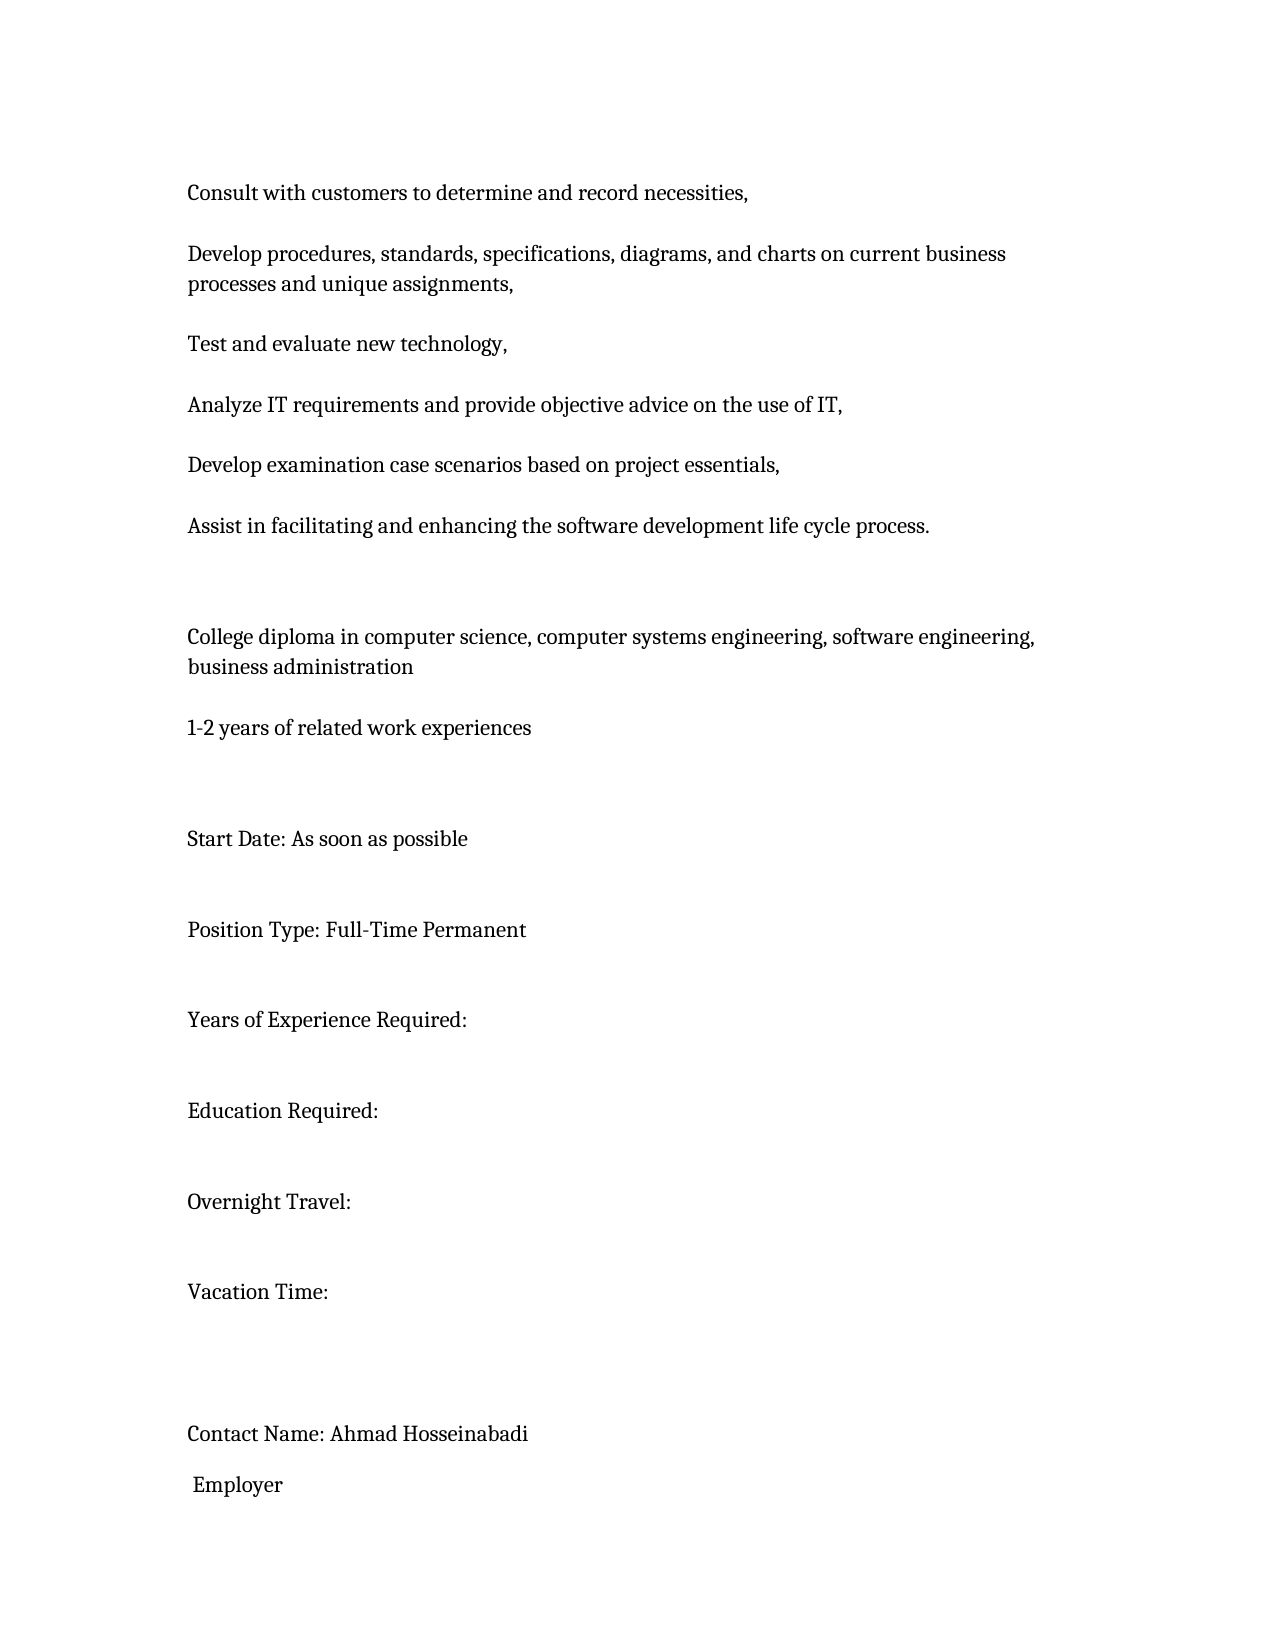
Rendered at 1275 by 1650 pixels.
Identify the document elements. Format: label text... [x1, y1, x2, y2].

text Employer [187, 1472, 1087, 1498]
text Contact Name: Ahmad Hosseinabadi [187, 1421, 1087, 1447]
text College diploma in computer science, computer systems engineering, software engineering, business administration 1-2 years of related work experiences [187, 624, 1087, 801]
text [187, 150, 1087, 599]
text Start Date: As soon as possible Position Type: Full-Time Permanent Years of Experience Required: Education Required: Overnight Travel: Vacation Time: [187, 826, 1087, 1396]
